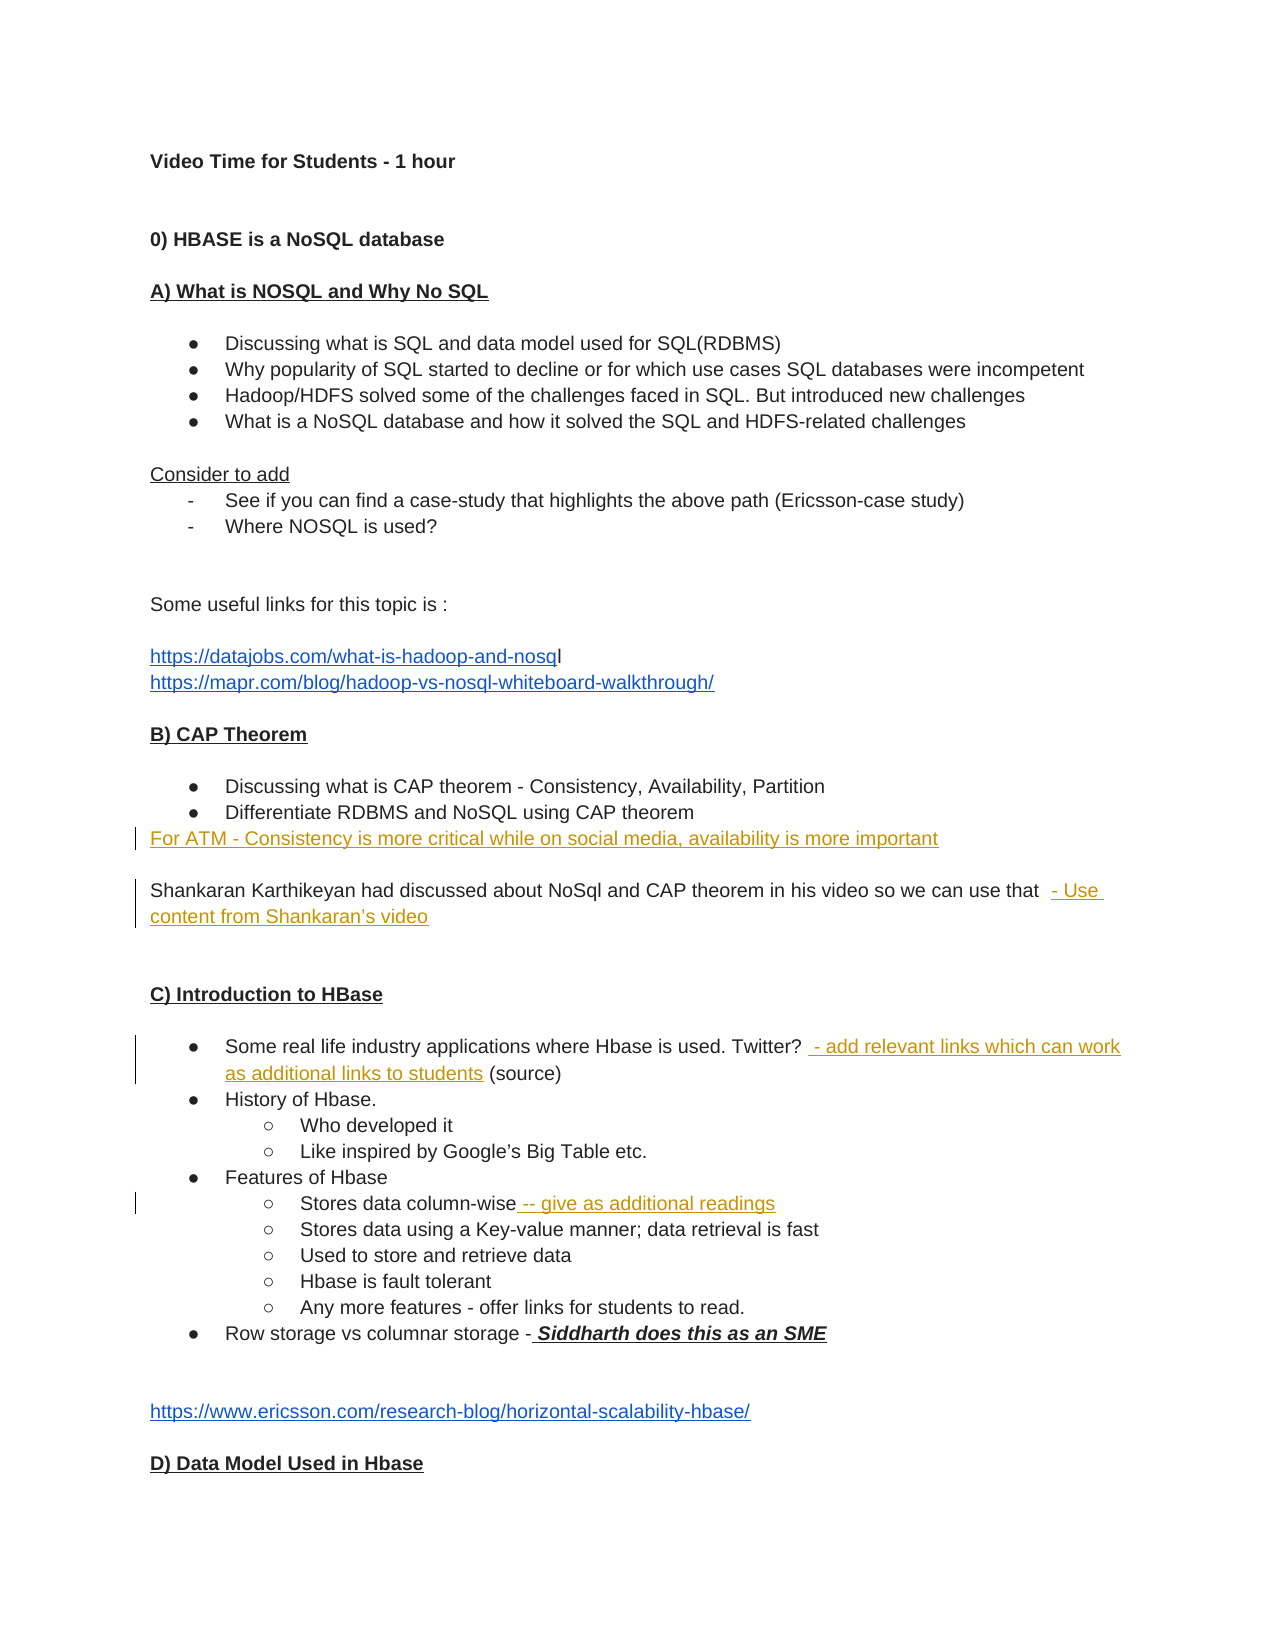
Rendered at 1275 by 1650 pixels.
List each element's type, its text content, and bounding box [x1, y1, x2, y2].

list See if you can find a case-study that highlights the above path (Ericsson-case study) [187, 488, 1125, 511]
text Some useful links for this topic is : [150, 593, 1125, 615]
text https://datajobs.com/what-is-hadoop-and-nosql [150, 645, 1125, 667]
list Why popularity of SQL started to decline or for which use cases SQL databases were incompetent [187, 358, 1125, 381]
list History of Hbase. [187, 1087, 1125, 1110]
text B) CAP Theorem [150, 723, 1125, 746]
text Shankaran Karthikeyan had discussed about NoSql and CAP theorem in his video so we can use that [150, 879, 1125, 928]
text A) What is NOSQL and Why No SQL [150, 280, 1125, 303]
text https://www.ericsson.com/research-blog/horizontal-scalability-hbase/ [150, 1400, 1125, 1423]
list Discussing what is CAP theorem - Consistency, Availability, Partition [187, 775, 1125, 798]
text 0) HBASE is a NoSQL database [150, 228, 1125, 251]
list Like inspired by Google’s Big Table etc. [262, 1139, 1125, 1162]
list Used to store and retrieve data [262, 1244, 1125, 1266]
list Row storage vs columnar storage - Siddharth does this as an SME [187, 1322, 1125, 1344]
list What is a NoSQL database and how it solved the SQL and HDFS-related challenges [187, 410, 1125, 433]
list Hbase is fault tolerant [262, 1270, 1125, 1292]
list Discussing what is SQL and data model used for SQL(RDBMS) [187, 332, 1125, 355]
text D) Data Model Used in Hbase [150, 1452, 1125, 1475]
list Stores data using a Key-value manner; data retrieval is fast [262, 1218, 1125, 1240]
list Where NOSQL is used? [187, 514, 1125, 537]
text https://mapr.com/blog/hadoop-vs-nosql-whiteboard-walkthrough/ [150, 671, 1125, 693]
list Differentiate RDBMS and NoSQL using CAP theorem [187, 801, 1125, 824]
list Features of Hbase [187, 1166, 1125, 1188]
list Hadoop/HDFS solved some of the challenges faced in SQL. But introduced new challenges [187, 384, 1125, 407]
list Any more features - offer links for students to read. [262, 1296, 1125, 1318]
list Some real life industry applications where Hbase is used. Twitter? (source) [187, 1035, 1125, 1084]
text C) Introduction to HBase [150, 983, 1125, 1006]
text Consider to add [150, 462, 1125, 485]
text Video Time for Students - 1 hour [150, 150, 1125, 173]
list Stores data column-wise [262, 1192, 1125, 1214]
list Who developed it [262, 1113, 1125, 1136]
